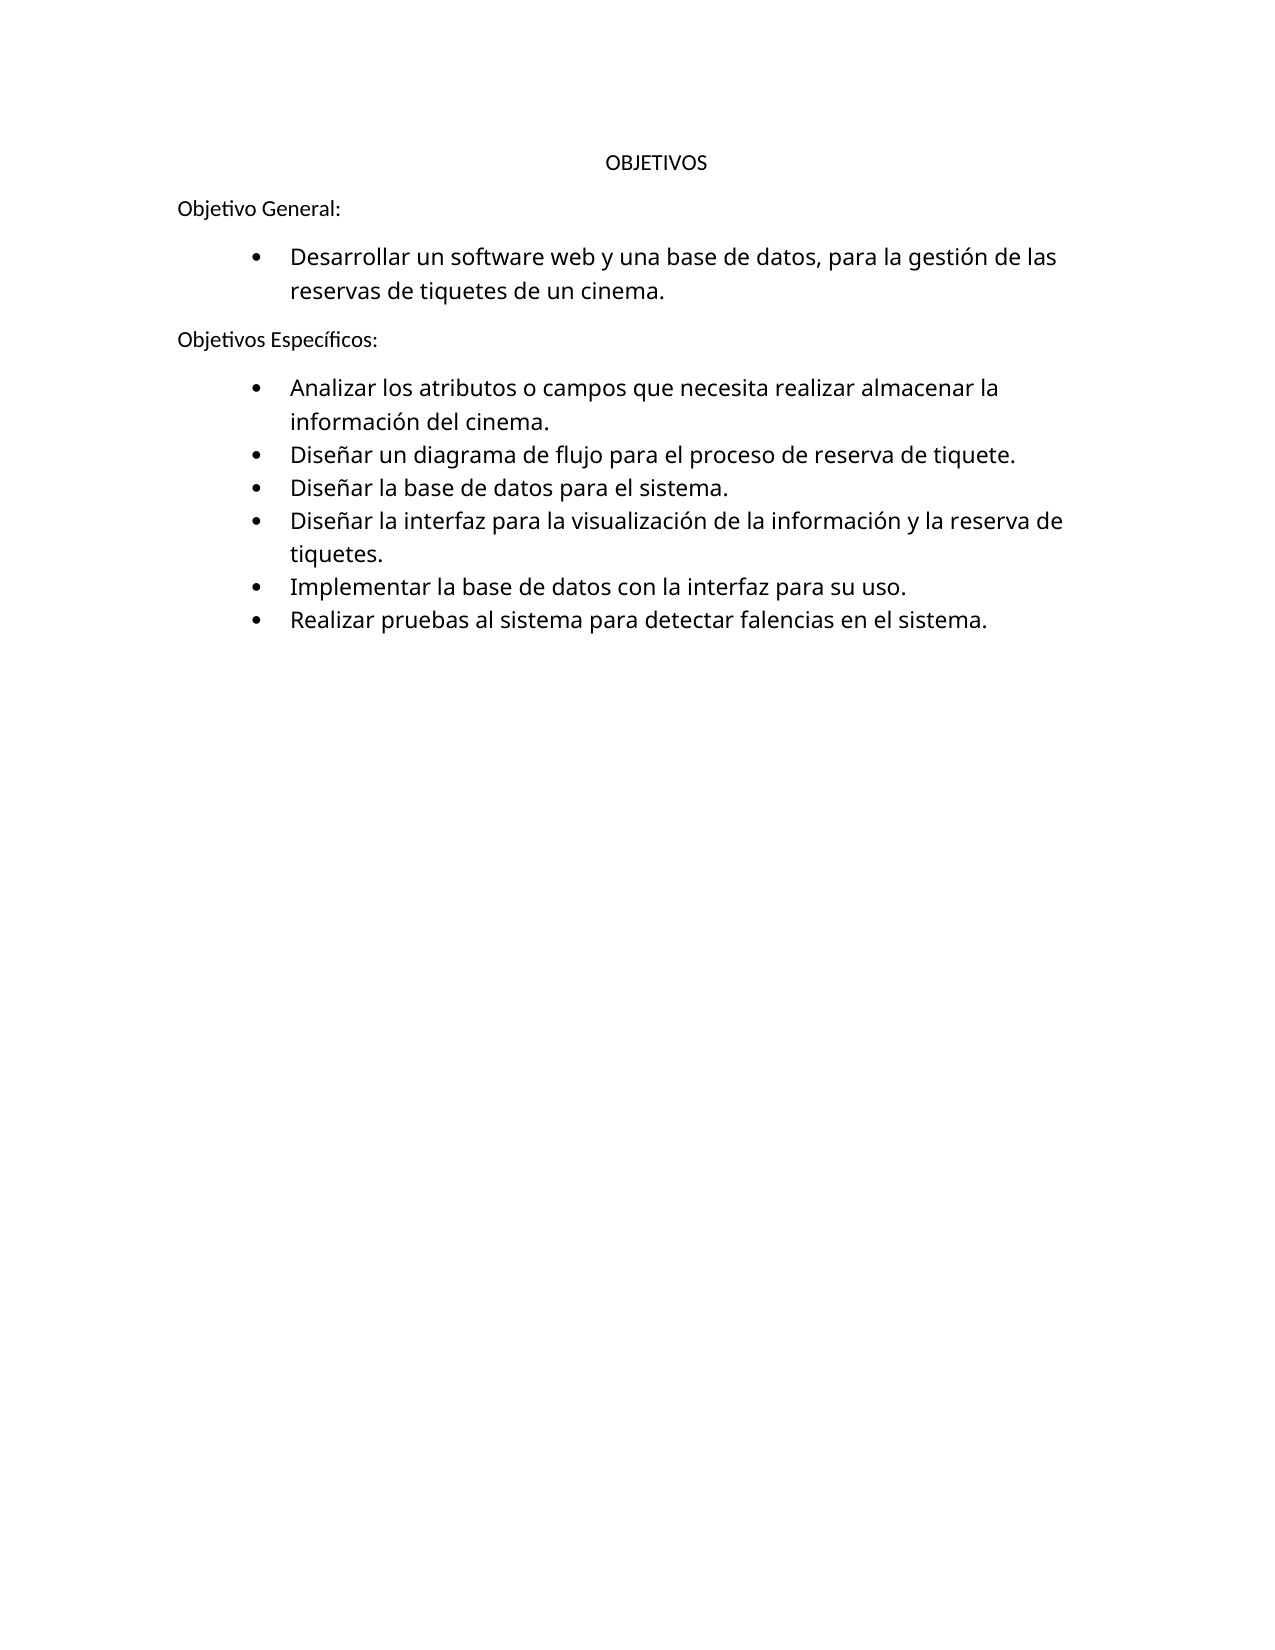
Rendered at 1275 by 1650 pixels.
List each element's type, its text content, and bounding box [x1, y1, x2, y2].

text Objetivos Específicos: [177, 326, 1098, 353]
list Analizar los atributos o campos que necesita realizar almacenar la información del cinema. [252, 372, 1098, 437]
list Desarrollar un software web y una base de datos, para la gestión de las reservas de tiquetes de un cinema. [252, 241, 1098, 306]
text Objetivo General: [177, 194, 1098, 222]
list Diseñar la base de datos para el sistema. [252, 472, 1098, 503]
list Diseñar la interfaz para la visualización de la información y la reserva de tiquetes. [252, 505, 1098, 569]
list Diseñar un diagrama de flujo para el proceso de reserva de tiquete. [252, 439, 1098, 470]
list OBJETIVOS [215, 148, 1098, 176]
list Realizar pruebas al sistema para detectar falencias en el sistema. [252, 604, 1098, 636]
list Implementar la base de datos con la interfaz para su uso. [252, 571, 1098, 602]
